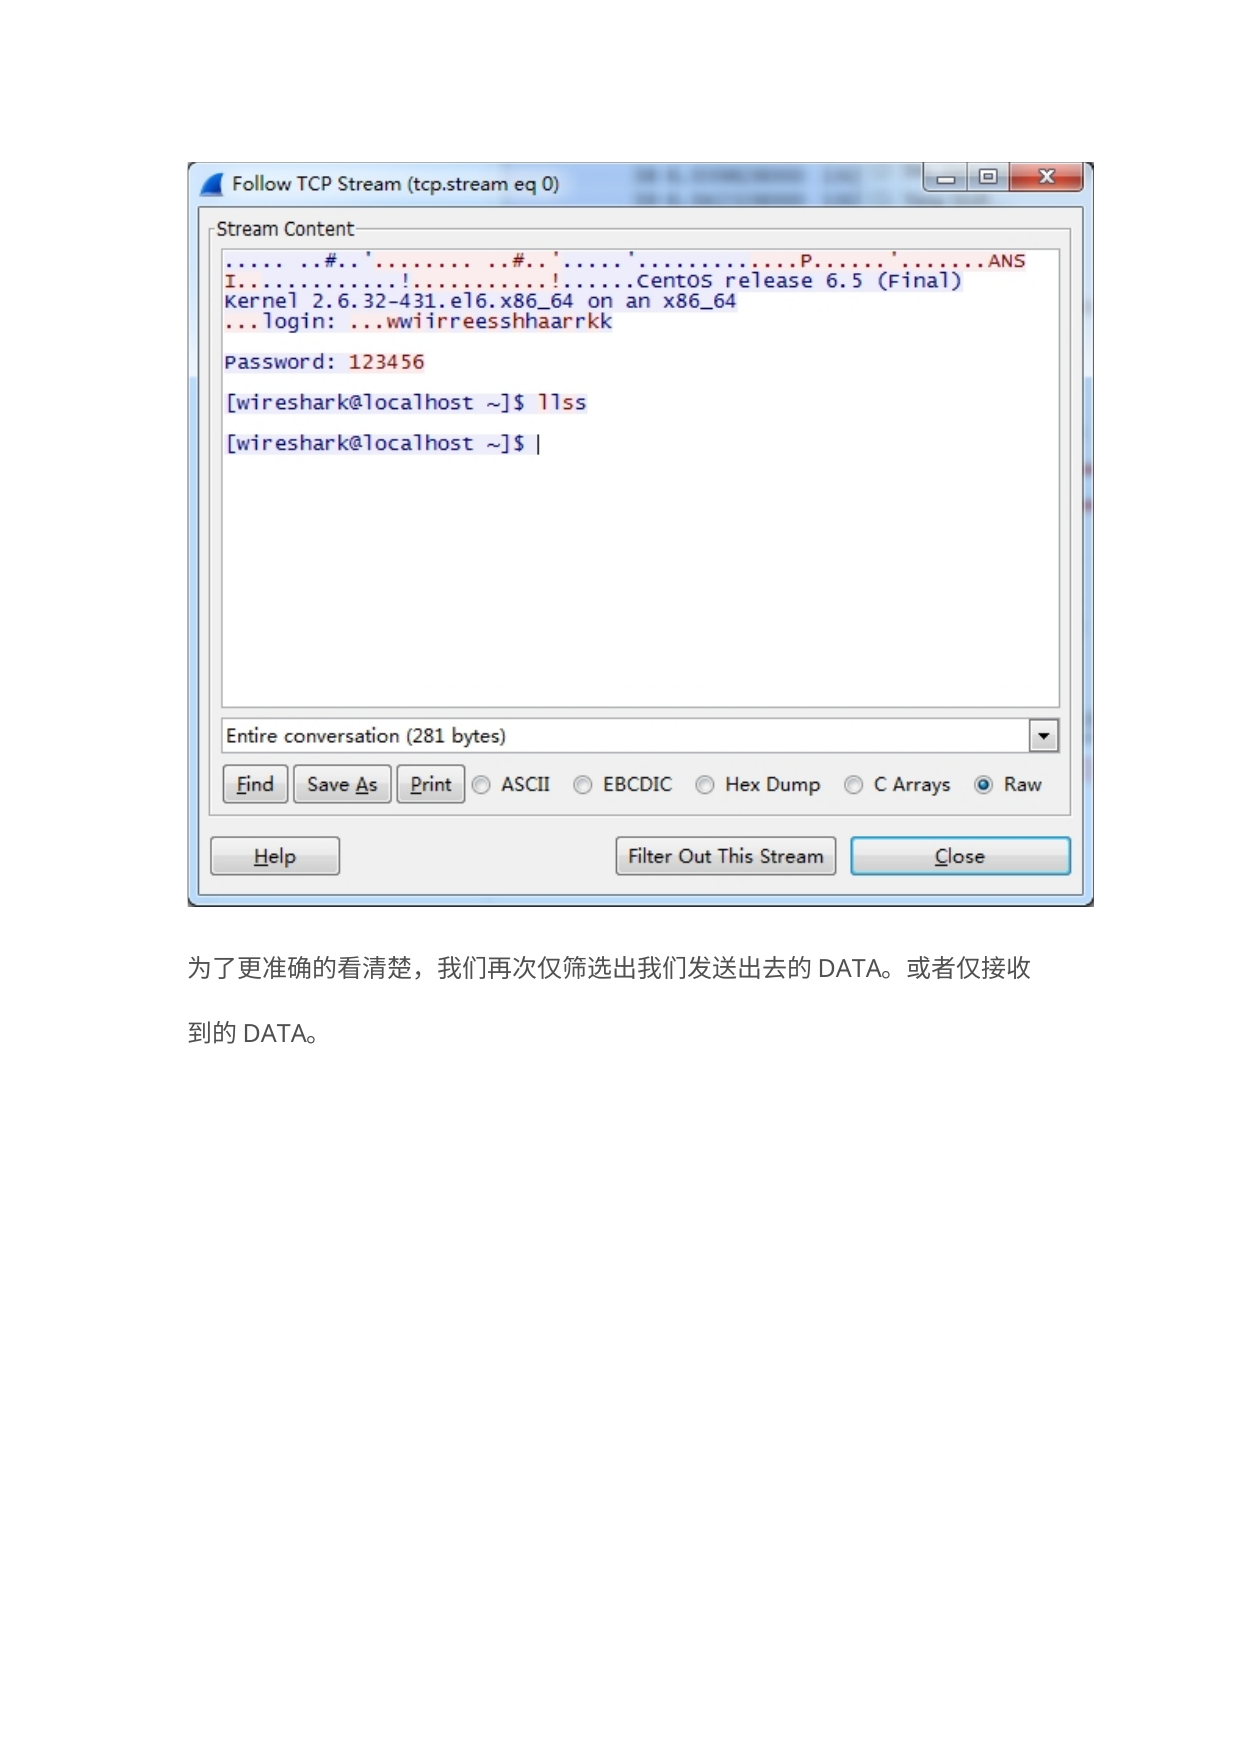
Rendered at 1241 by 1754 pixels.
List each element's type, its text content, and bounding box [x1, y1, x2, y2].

picture [187, 162, 1094, 907]
text 为了更准确的看清楚，我们再次仅筛选出我们发送出去的DATA。或者仅接收到的DATA。 [187, 934, 1053, 1064]
